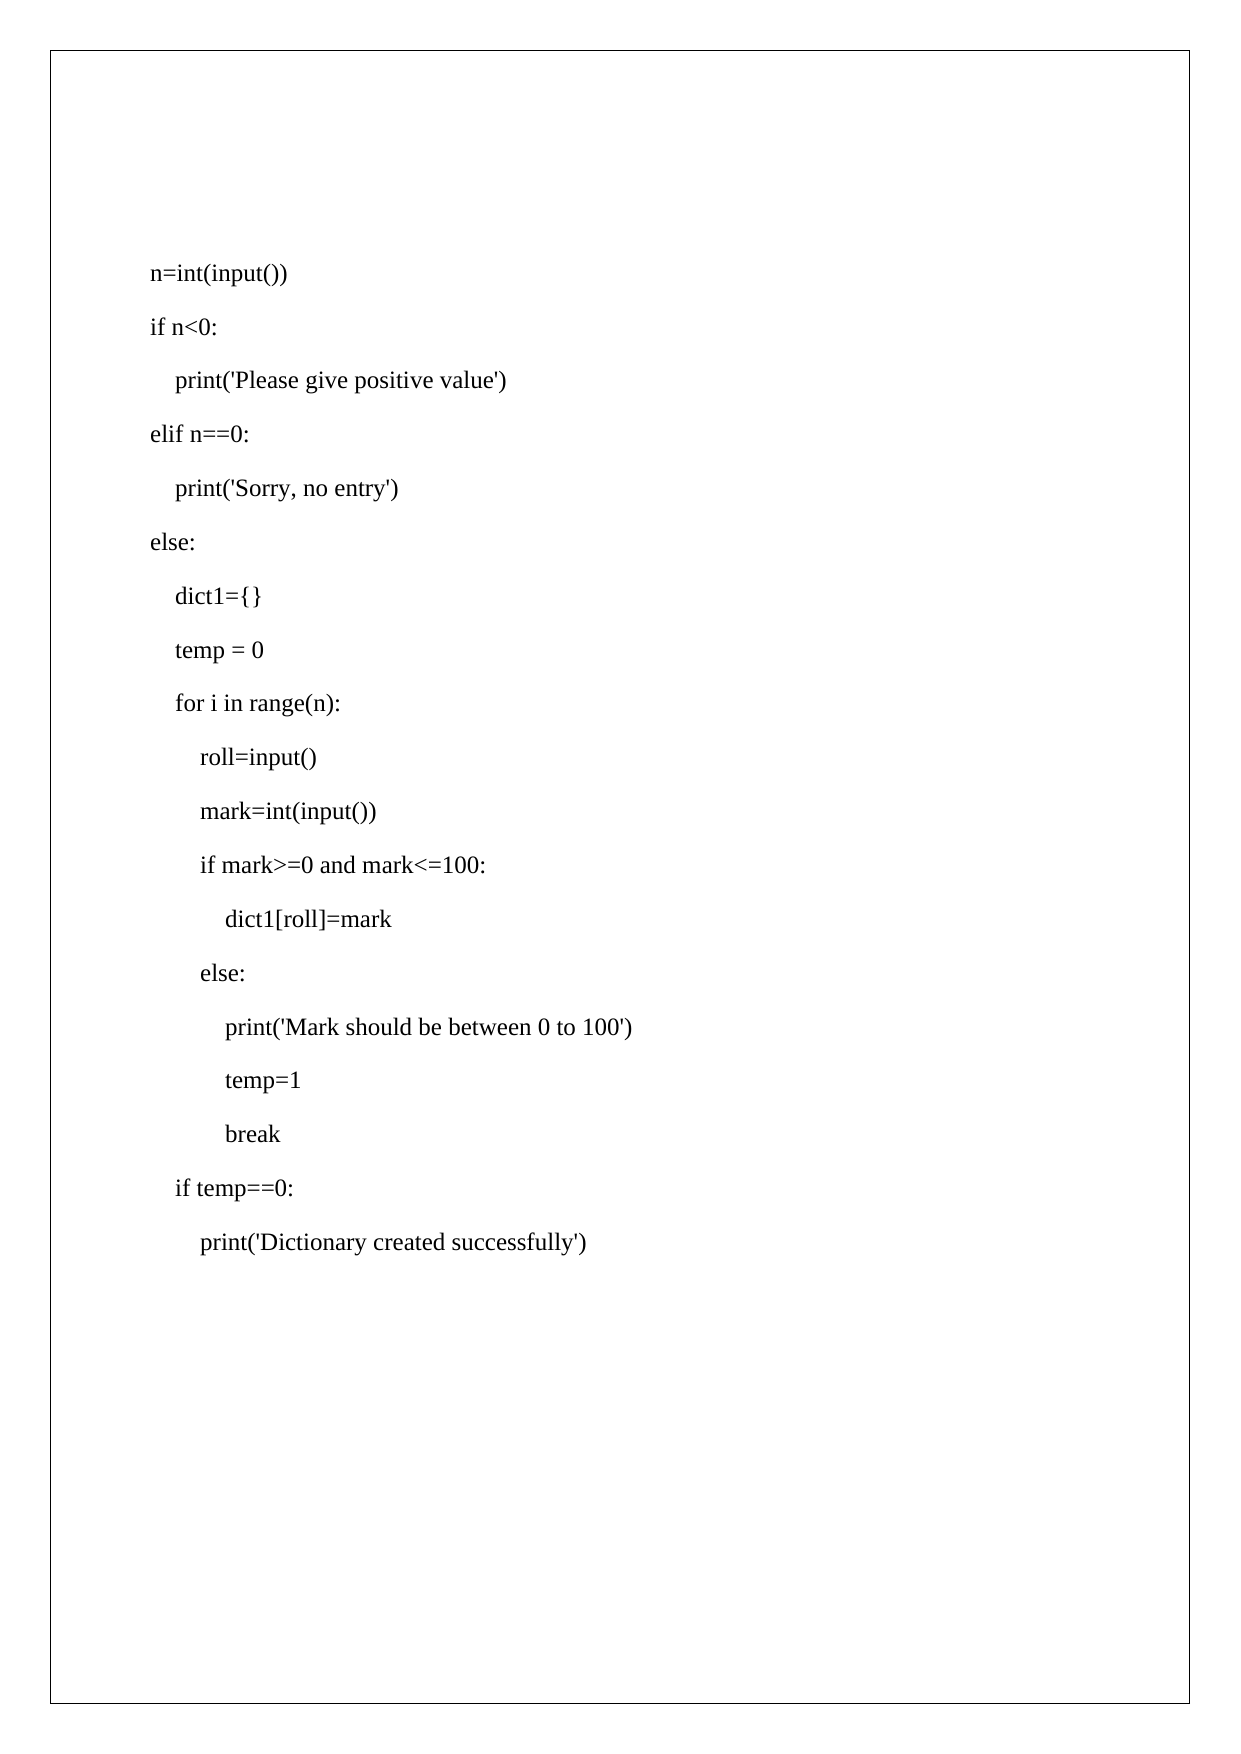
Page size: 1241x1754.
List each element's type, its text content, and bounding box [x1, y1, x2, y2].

text if temp==0: [150, 1173, 1090, 1202]
text mark=int(input()) [150, 796, 1090, 825]
text dict1[roll]=mark [150, 904, 1090, 933]
text n=int(input()) [150, 258, 1090, 286]
text else: [150, 958, 1090, 987]
text else: [150, 527, 1090, 556]
text temp = 0 [150, 635, 1090, 663]
text elif n==0: [150, 419, 1090, 448]
text print('Mark should be between 0 to 100') [150, 1012, 1090, 1040]
text temp=1 [150, 1066, 1090, 1094]
text if n<0: [150, 312, 1090, 340]
text break [150, 1119, 1090, 1148]
text print('Sorry, no entry') [150, 473, 1090, 502]
text dict1={} [150, 581, 1090, 609]
text if mark>=0 and mark<=100: [150, 850, 1090, 879]
text for i in range(n): [150, 688, 1090, 717]
text roll=input() [150, 742, 1090, 771]
text print('Dictionary created successfully') [150, 1227, 1090, 1256]
text print('Please give positive value') [150, 365, 1090, 394]
